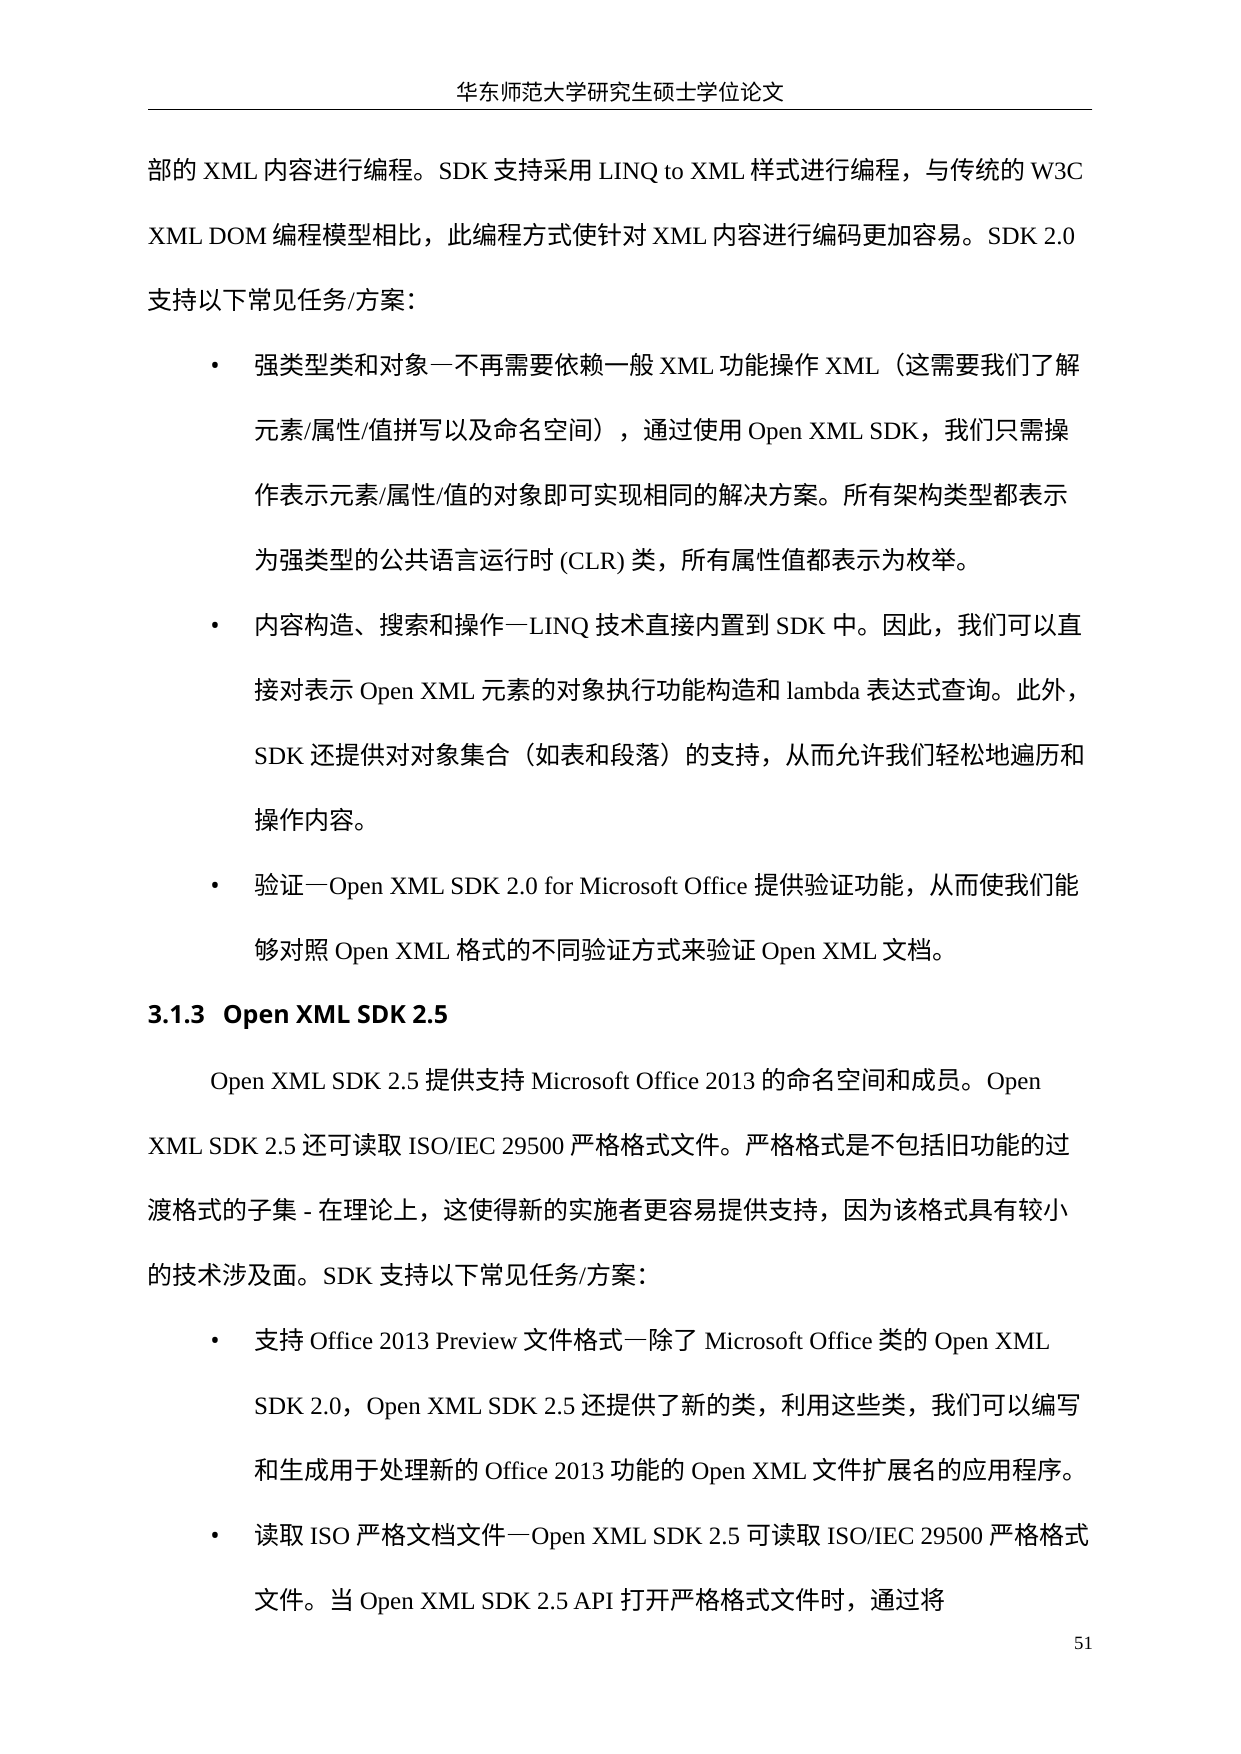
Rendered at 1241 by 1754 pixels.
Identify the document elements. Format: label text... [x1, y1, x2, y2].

list 内容构造、搜索和操作—LINQ 技术直接内置到 SDK 中。因此，我们可以直接对表示 Open XML 元素的对象执行功能构造和 lambda 表达式查询。此外，SDK 还提供对对象集合（如表和段落）的支持，从而允许我们轻松地遍历和操作内容。 [210, 591, 1092, 851]
list 支持 Office 2013 Preview 文件格式—除了 Microsoft Office 类的 Open XML SDK 2.0，Open XML SDK 2.5 还提供了新的类，利用这些类，我们可以编写和生成用于处理新的 Office 2013 功能的 Open XML 文件扩展名的应用程序。 [210, 1306, 1092, 1501]
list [210, 1501, 1092, 1631]
list Open XML SDK 2.5 [148, 981, 1092, 1046]
list 强类型类和对象—不再需要依赖一般XML功能操作XML（这需要我们了解元素/属性/值拼写以及命名空间），通过使用Open XML SDK，我们只需操作表示元素/属性/值的对象即可实现相同的解决方案。所有架构类型都表示为强类型的公共语言运行时 (CLR) 类，所有属性值都表示为枚举。 [210, 331, 1092, 591]
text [148, 136, 1092, 331]
list 验证—Open XML SDK 2.0 for Microsoft Office 提供验证功能，从而使我们能够对照 Open XML 格式的不同验证方式来验证 Open XML 文档。 [210, 851, 1092, 981]
text Open XML SDK 2.5 提供支持 Microsoft Office 2013 的命名空间和成员。Open XML SDK 2.5 还可读取 ISO/IEC 29500 严格格式文件。严格格式是不包括旧功能的过渡格式的子集 - 在理论上，这使得新的实施者更容易提供支持，因为该格式具有较小的技术涉及面。SDK 支持以下常见任务/方案： [148, 1046, 1092, 1306]
